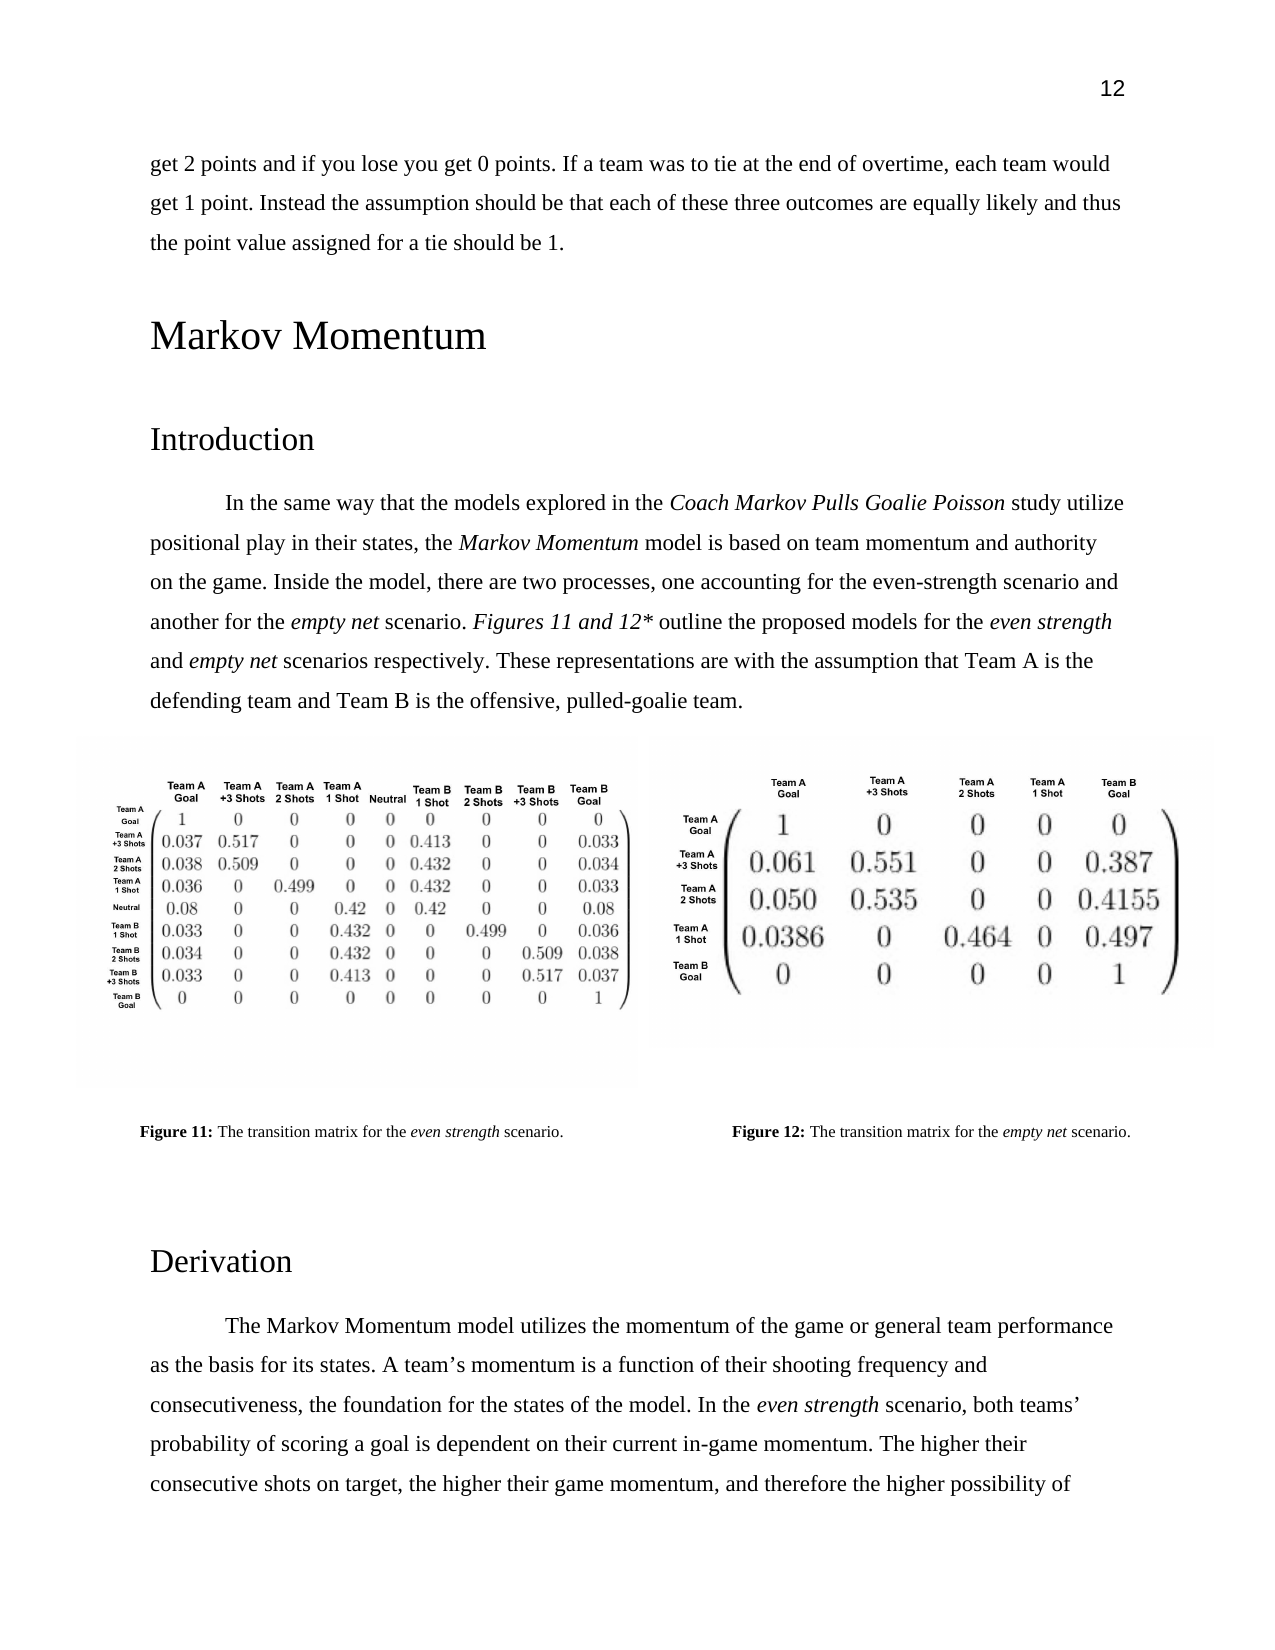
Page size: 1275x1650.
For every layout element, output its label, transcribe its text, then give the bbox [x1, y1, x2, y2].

table_header [638, 726, 1225, 1112]
table_header [66, 726, 637, 1112]
subtitle Markov Momentum [150, 310, 1125, 358]
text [150, 1312, 1125, 1496]
subtitle Introduction [150, 419, 1125, 458]
table_cell Figure 12: The transition matrix for the empty net scenario. [638, 1112, 1225, 1165]
picture [76, 736, 638, 1088]
picture [648, 736, 1214, 1048]
subtitle Derivation [150, 1242, 1125, 1280]
text In the same way that the models explored in the Coach Markov Pulls Goalie Poisson study utilize positional play in their states, the Markov Momentum model is based on team momentum and authority on the game. Inside the model, there are two processes, one accounting for the even-strength scenario and another for the empty net scenario. Figures 11 and 12* outline the proposed models for the even strength and empty net scenarios respectively. These representations are with the assumption that Team A is the defending team and Team B is the offensive, pulled-goalie team. [150, 489, 1125, 713]
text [150, 150, 1125, 255]
table_cell Figure 11: The transition matrix for the even strength scenario. [66, 1112, 637, 1165]
